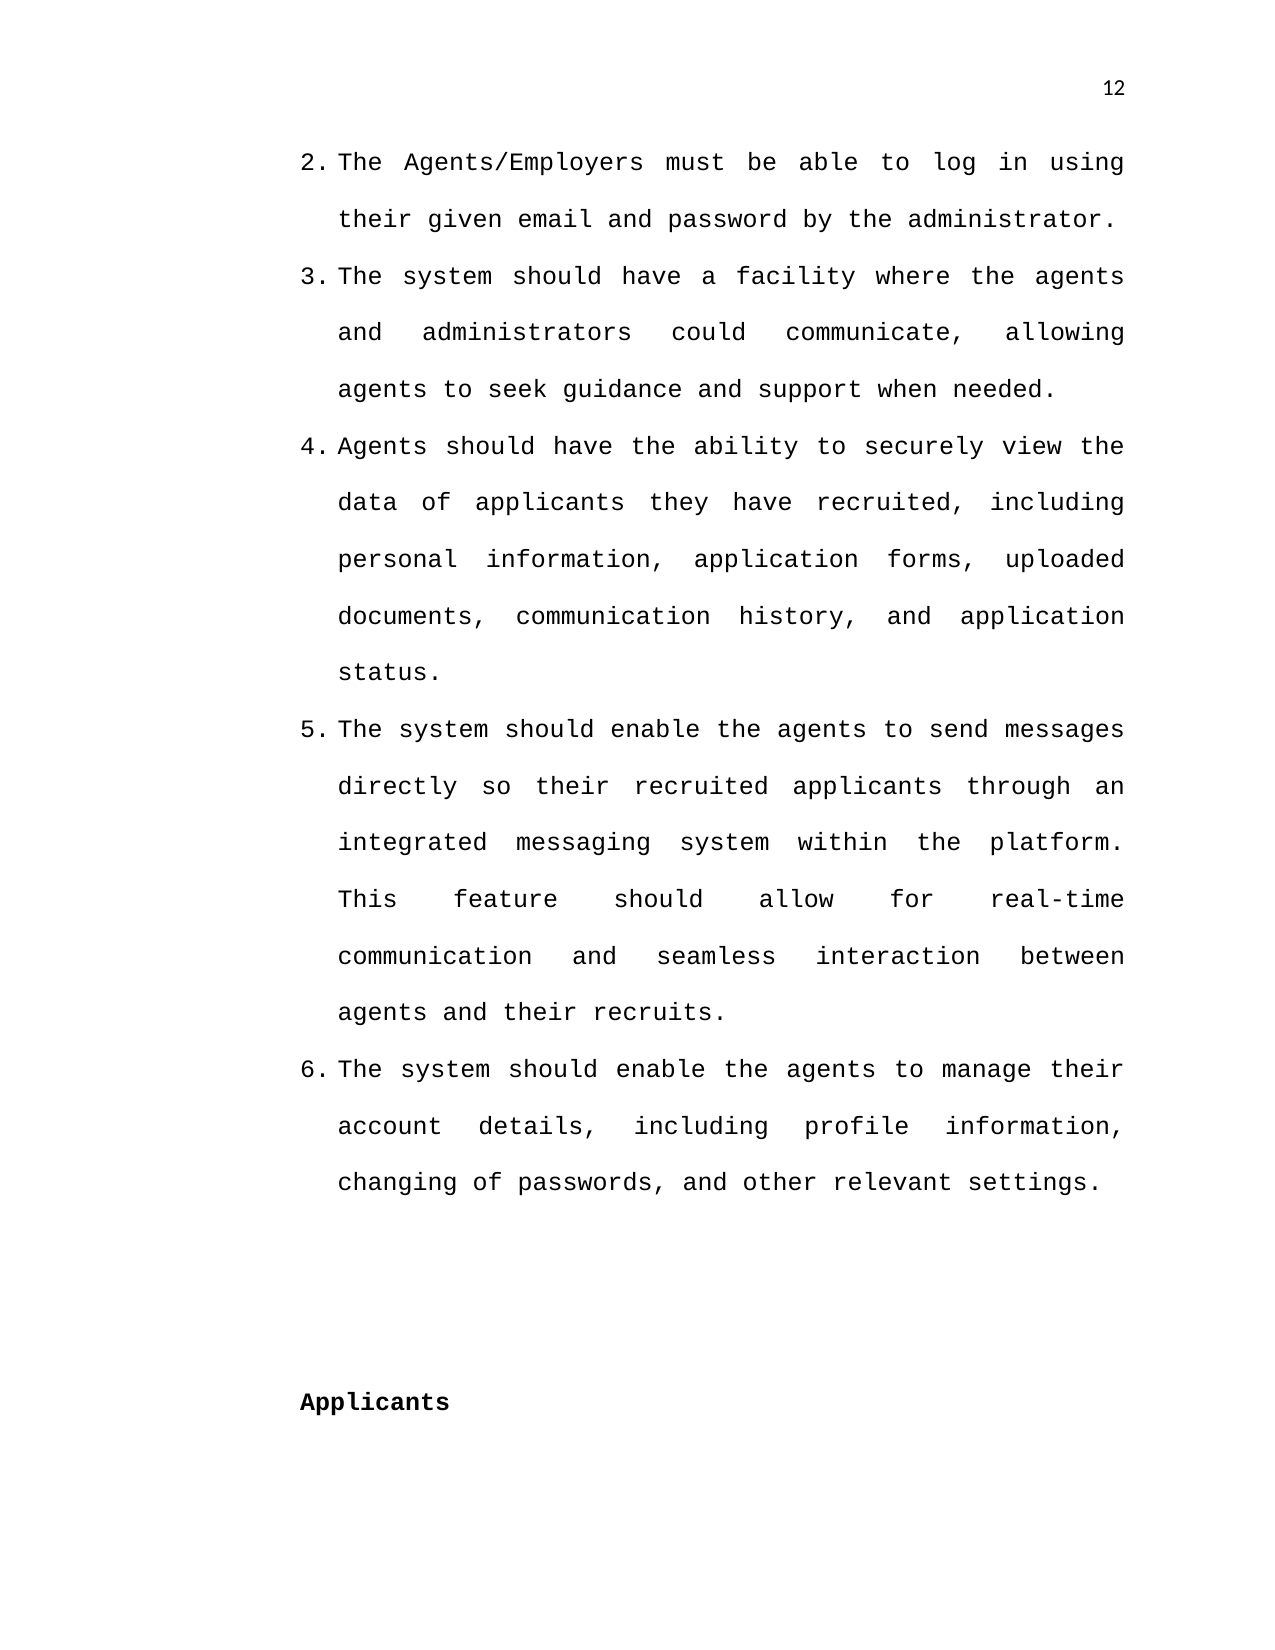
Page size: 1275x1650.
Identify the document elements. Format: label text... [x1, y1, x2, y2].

list The Agents/Employers must be able to log in using their given email and password by the administrator. [300, 150, 1125, 235]
list The system should enable the agents to send messages directly so their recruited applicants through an integrated messaging system within the platform. This feature should allow for real-time communication and seamless interaction between agents and their recruits. [300, 717, 1125, 1028]
list The system should have a facility where the agents and administrators could communicate, allowing agents to seek guidance and support when needed. [300, 263, 1125, 405]
text Applicants [225, 1390, 1125, 1418]
list Agents should have the ability to securely view the data of applicants they have recruited, including personal information, application forms, uploaded documents, communication history, and application status. [300, 433, 1125, 688]
list The system should enable the agents to manage their account details, including profile information, changing of passwords, and other relevant settings. [300, 1057, 1125, 1198]
